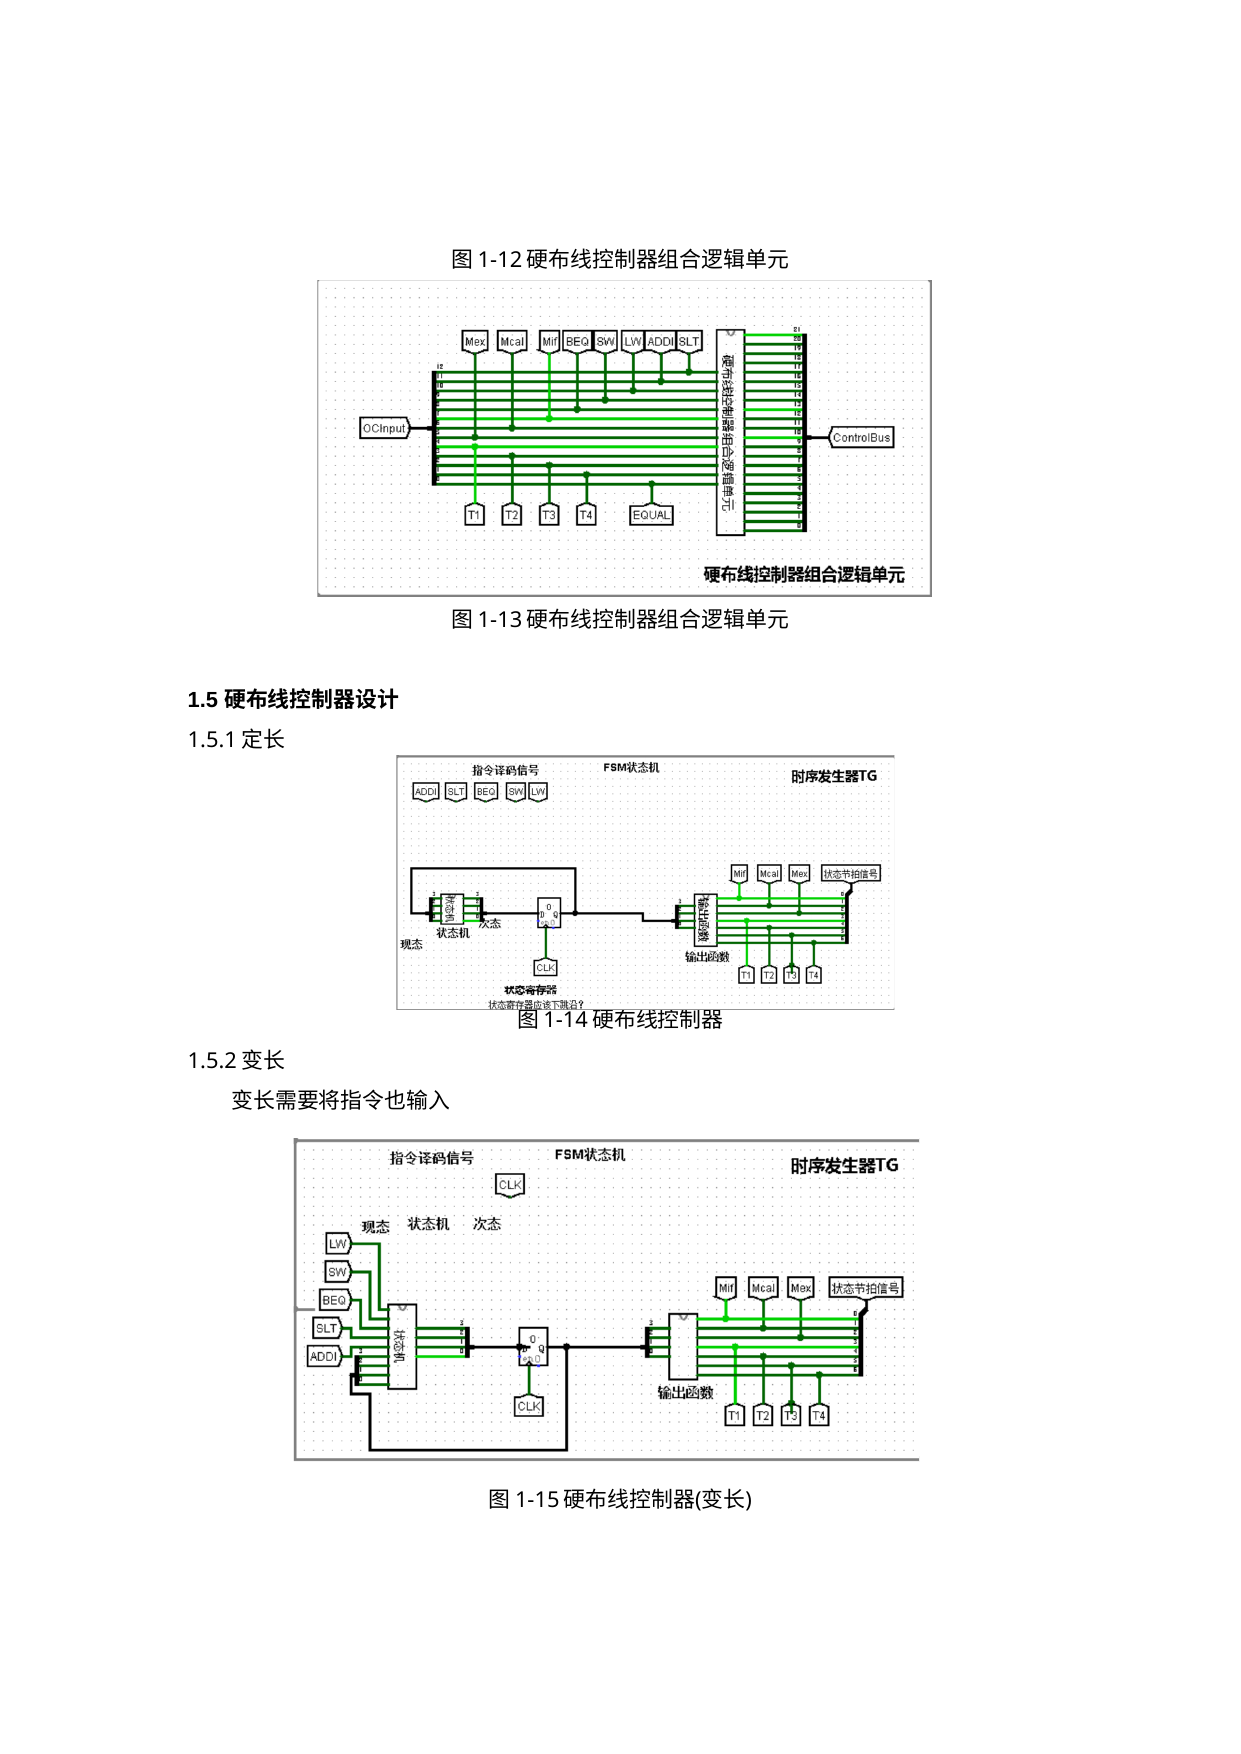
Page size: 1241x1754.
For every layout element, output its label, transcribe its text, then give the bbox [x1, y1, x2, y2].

list 图1-14硬布线控制器 [187, 1002, 1053, 1034]
picture [317, 280, 932, 597]
picture [396, 755, 895, 1010]
list 图1-15硬布线控制器(变长) [187, 1482, 1053, 1515]
subtitle 1.5.1定长 [187, 722, 1053, 754]
subtitle 1.5.2变长 [187, 1042, 1053, 1075]
picture [293, 1138, 920, 1462]
text 变长需要将指令也输入 [187, 1083, 1053, 1115]
list 图1-12硬布线控制器组合逻辑单元 [187, 242, 1053, 274]
subtitle 硬布线控制器设计 [187, 682, 1053, 714]
list 图1-13硬布线控制器组合逻辑单元 [187, 601, 1053, 634]
